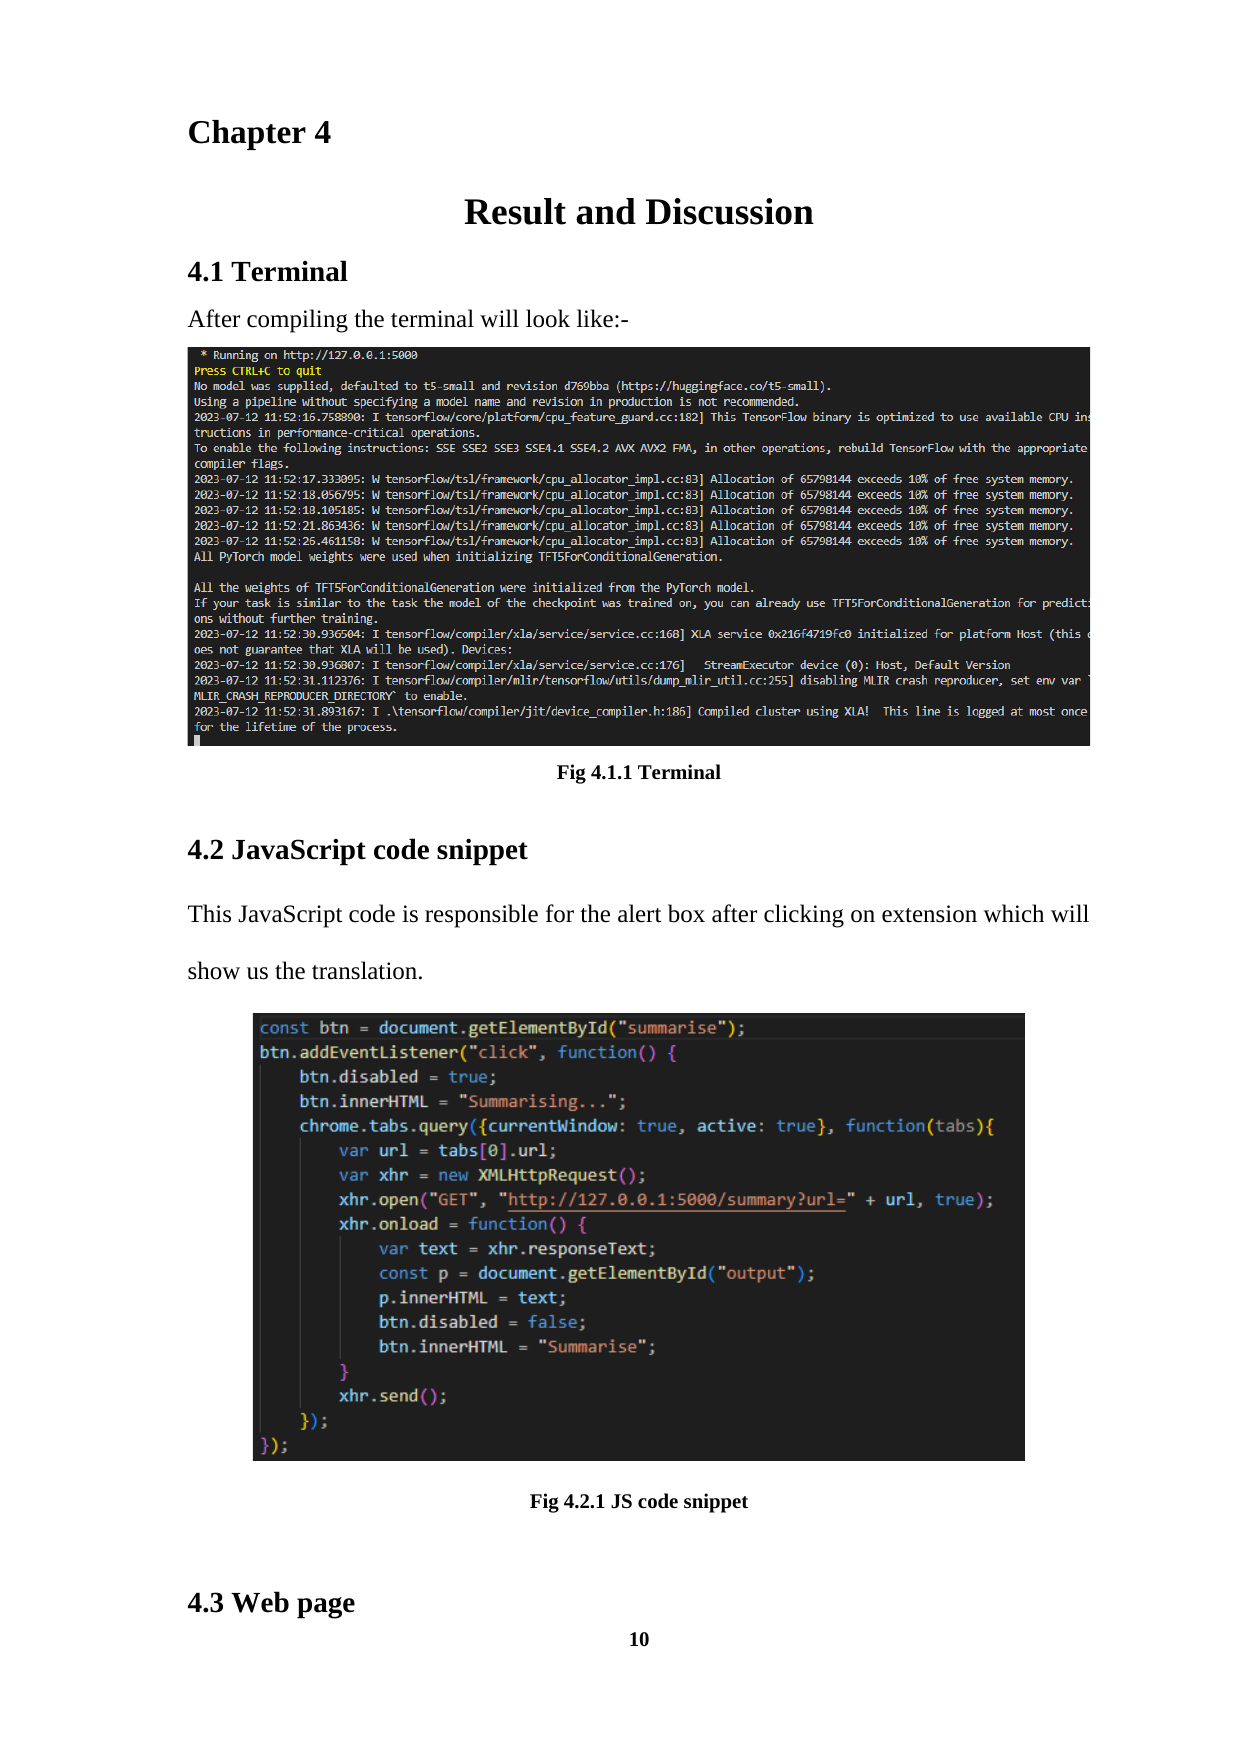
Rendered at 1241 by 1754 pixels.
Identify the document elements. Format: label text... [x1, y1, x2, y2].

text Fig 4.2.1 JS code snippet [187, 1489, 1090, 1513]
text 4.1 Terminal [187, 254, 1090, 287]
text Fig 4.1.1 Terminal [187, 760, 1090, 784]
text 4.2 JavaScript code snippet [187, 832, 1090, 865]
picture [187, 347, 1091, 746]
text After compiling the terminal will look like:- [187, 304, 1090, 333]
text Chapter 4 [187, 112, 1090, 151]
text This JavaScript code is responsible for the alert box after clicking on extension which will show us the translation. [187, 899, 1090, 985]
text 4.3 Web page [187, 1585, 1090, 1619]
picture [252, 1013, 1025, 1461]
text Result and Discussion [187, 189, 1090, 232]
